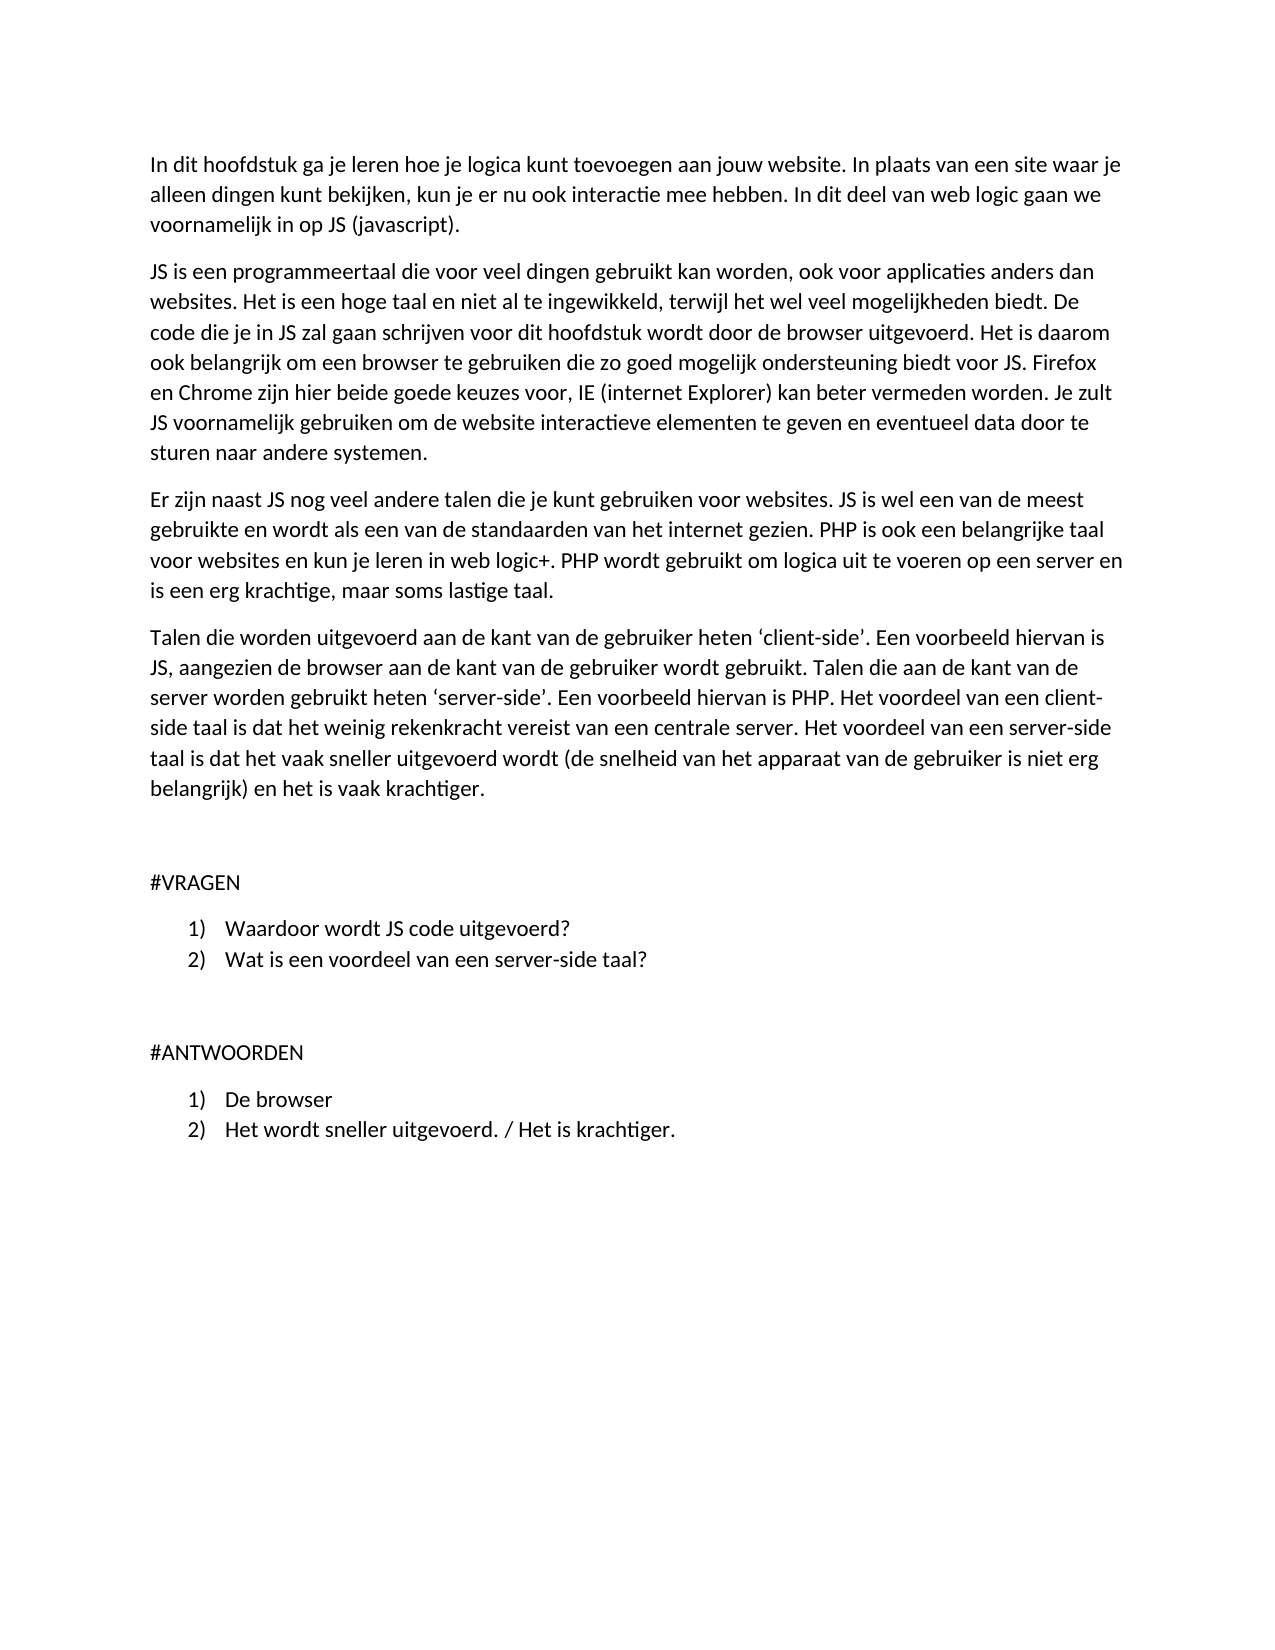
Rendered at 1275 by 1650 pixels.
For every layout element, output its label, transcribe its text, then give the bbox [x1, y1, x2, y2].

text Talen die worden uitgevoerd aan de kant van de gebruiker heten ‘client-side’. Een voorbeeld hiervan is JS, aangezien de browser aan de kant van de gebruiker wordt gebruikt. Talen die aan de kant van de server worden gebruikt heten ‘server-side’. Een voorbeeld hiervan is PHP. Het voordeel van een client-side taal is dat het weinig rekenkracht vereist van een centrale server. Het voordeel van een server-side taal is dat het vaak sneller uitgevoerd wordt (de snelheid van het apparaat van de gebruiker is niet erg belangrijk) en het is vaak krachtiger. [150, 623, 1125, 802]
text In dit hoofdstuk ga je leren hoe je logica kunt toevoegen aan jouw website. In plaats van een site waar je alleen dingen kunt bekijken, kun je er nu ook interactie mee hebben. In dit deel van web logic gaan we voornamelijk in op JS (javascript). [150, 150, 1125, 238]
text JS is een programmeertaal die voor veel dingen gebruikt kan worden, ook voor applicaties anders dan websites. Het is een hoge taal en niet al te ingewikkeld, terwijl het wel veel mogelijkheden biedt. De code die je in JS zal gaan schrijven voor dit hoofdstuk wordt door de browser uitgevoerd. Het is daarom ook belangrijk om een browser te gebruiken die zo goed mogelijk ondersteuning biedt voor JS. Firefox en Chrome zijn hier beide goede keuzes voor, IE (internet Explorer) kan beter vermeden worden. Je zult JS voornamelijk gebruiken om de website interactieve elementen te geven en eventueel data door te sturen naar andere systemen. [150, 257, 1125, 467]
text #VRAGEN [150, 868, 1125, 896]
list Wat is een voordeel van een server-side taal? [187, 945, 1125, 973]
text Er zijn naast JS nog veel andere talen die je kunt gebruiken voor websites. JS is wel een van de meest gebruikte en wordt als een van de standaarden van het internet gezien. PHP is ook een belangrijke taal voor websites en kun je leren in web logic+. PHP wordt gebruikt om logica uit te voeren op een server en is een erg krachtige, maar soms lastige taal. [150, 485, 1125, 604]
text #ANTWOORDEN [150, 1038, 1125, 1067]
list De browser [187, 1085, 1125, 1113]
list Waardoor wordt JS code uitgevoerd? [187, 914, 1125, 943]
list Het wordt sneller uitgevoerd. / Het is krachtiger. [187, 1116, 1125, 1144]
